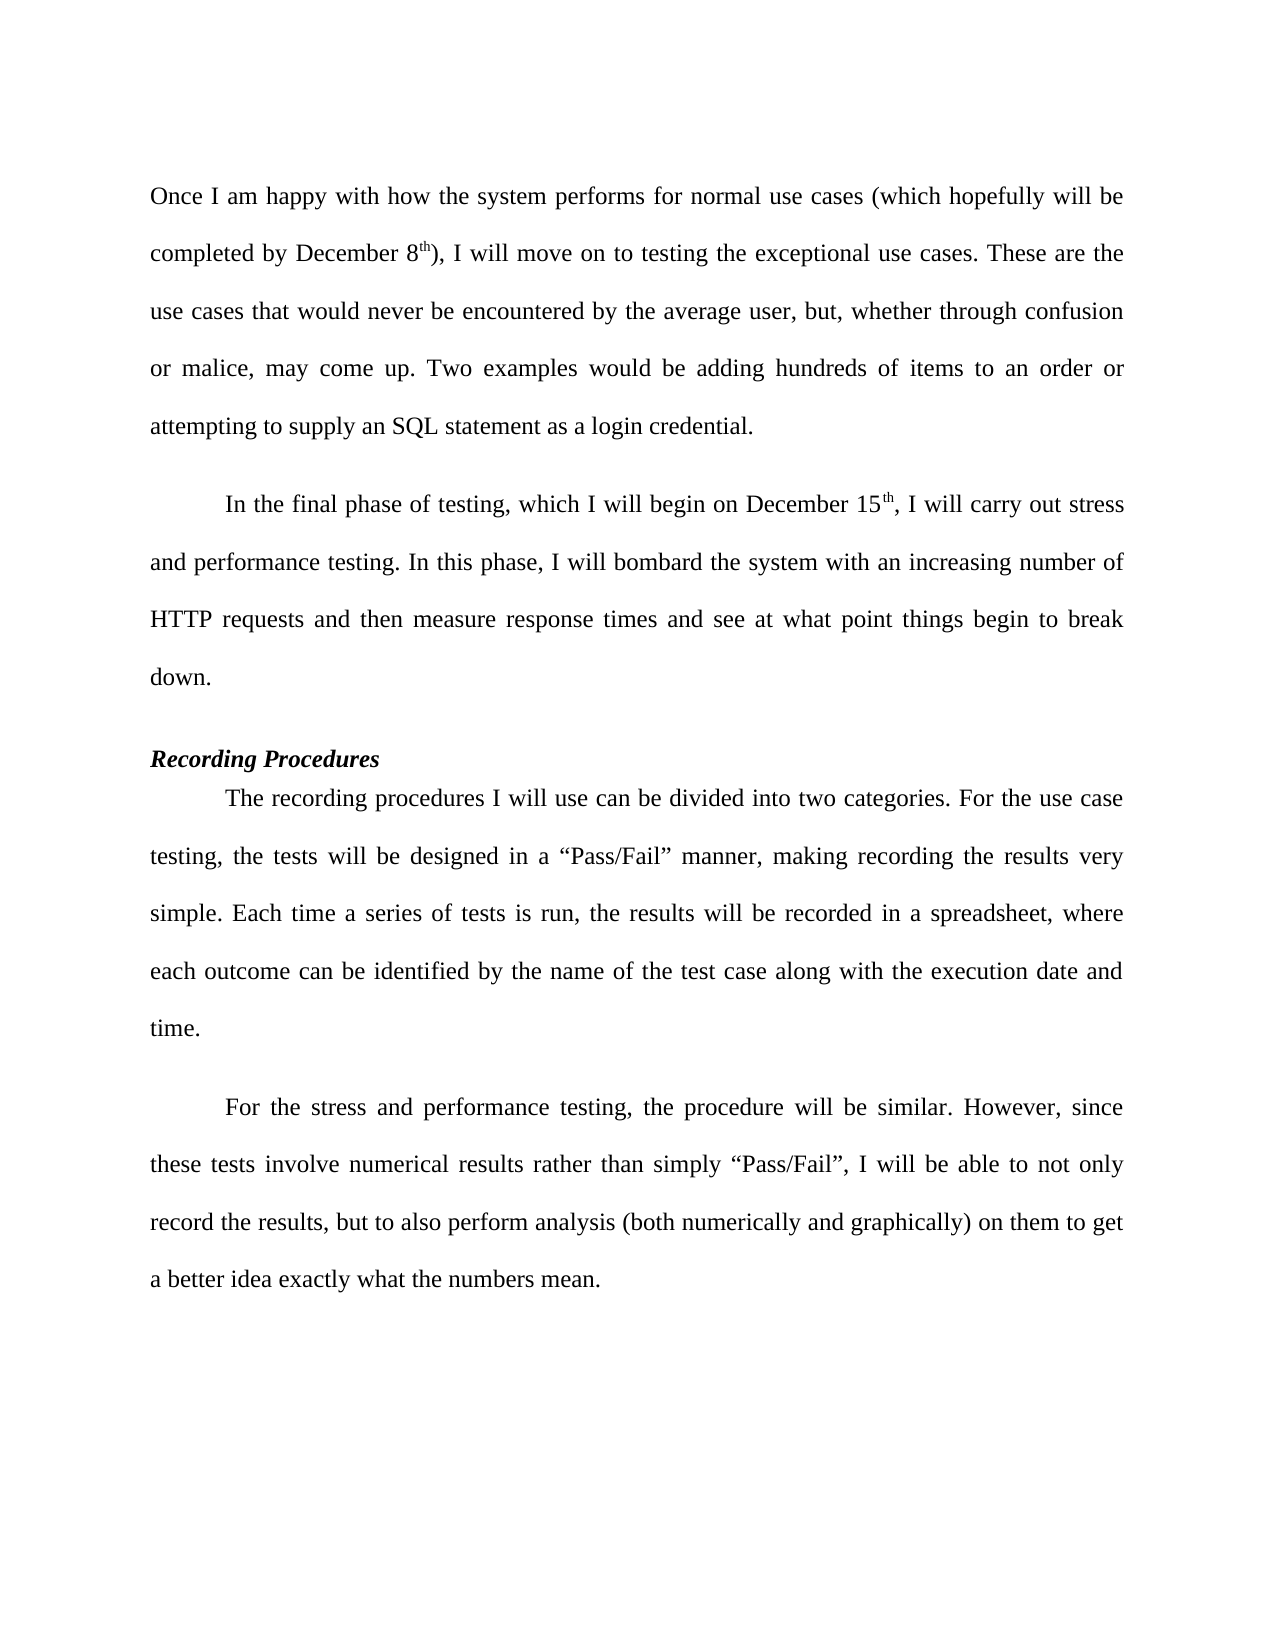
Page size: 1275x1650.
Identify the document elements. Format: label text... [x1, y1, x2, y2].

text Once I am happy with how the system performs for normal use cases (which hopefully will be completed by December 8th), I will move on to testing the exceptional use cases. These are the use cases that would never be encountered by the average user, but, whether through confusion or malice, may come up. Two examples would be adding hundreds of items to an order or attempting to supply an SQL statement as a login credential. [150, 181, 1125, 439]
text For the stress and performance testing, the procedure will be similar. However, since these tests involve numerical results rather than simply “Pass/Fail”, I will be able to not only record the results, but to also perform analysis (both numerically and graphically) on them to get a better idea exactly what the numbers mean. [150, 1092, 1125, 1293]
text The recording procedures I will use can be divided into two categories. For the use case testing, the tests will be designed in a “Pass/Fail” manner, making recording the results very simple. Each time a series of tests is run, the results will be recorded in a spreadsheet, where each outcome can be identified by the name of the test case along with the execution date and time. [150, 783, 1125, 1042]
subtitle Recording Procedures [150, 744, 1125, 773]
text In the final phase of testing, which I will begin on December 15th, I will carry out stress and performance testing. In this phase, I will bombard the system with an increasing number of HTTP requests and then measure response times and see at what point things begin to break down. [150, 489, 1125, 690]
